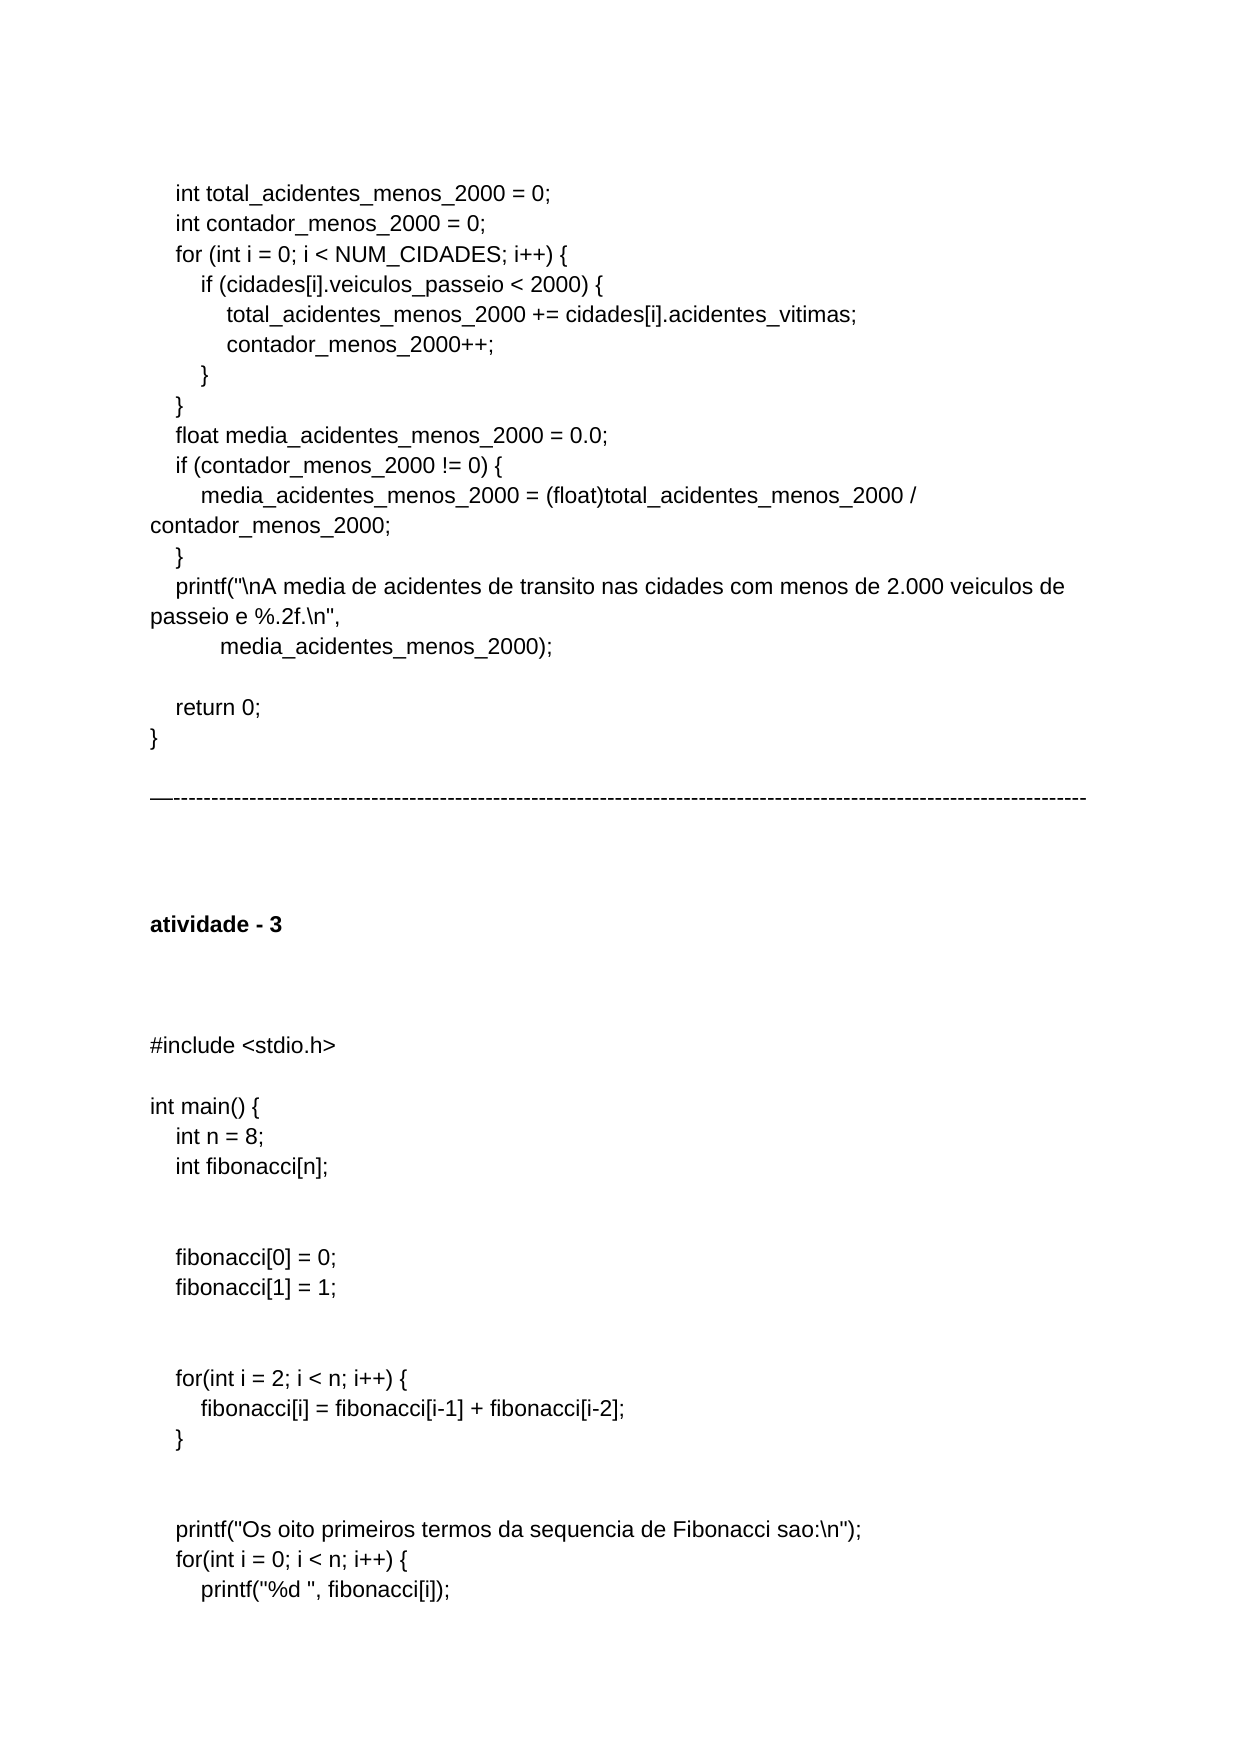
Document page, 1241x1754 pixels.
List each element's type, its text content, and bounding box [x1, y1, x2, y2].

text total_acidentes_menos_2000 += cidades[i].acidentes_vitimas; [150, 301, 1090, 327]
text printf("\nA media de acidentes de transito nas cidades com menos de 2.000 veiculos de passeio e %.2f.\n", [150, 573, 1090, 629]
text for(int i = 2; i < n; i++) { [150, 1364, 1090, 1391]
text printf("Os oito primeiros termos da sequencia de Fibonacci sao:\n"); [150, 1516, 1090, 1542]
text int contador_menos_2000 = 0; [150, 210, 1090, 237]
text } [150, 1425, 1090, 1451]
text fibonacci[i] = fibonacci[i-1] + fibonacci[i-2]; [150, 1395, 1090, 1421]
text float media_acidentes_menos_2000 = 0.0; [150, 422, 1090, 448]
text return 0; [150, 694, 1090, 720]
text for (int i = 0; i < NUM_CIDADES; i++) { [150, 241, 1090, 267]
text } [150, 543, 1090, 569]
text fibonacci[1] = 1; [150, 1274, 1090, 1300]
text for(int i = 0; i < n; i++) { [150, 1546, 1090, 1572]
text } [150, 724, 1090, 750]
text int n = 8; [150, 1123, 1090, 1149]
text contador_menos_2000++; [150, 331, 1090, 358]
text int total_acidentes_menos_2000 = 0; [150, 180, 1090, 207]
text if (cidades[i].veiculos_passeio < 2000) { [150, 271, 1090, 297]
text } [150, 392, 1090, 418]
text #include <stdio.h> [150, 1032, 1090, 1058]
text fibonacci[0] = 0; [150, 1244, 1090, 1270]
text } [150, 361, 1090, 388]
text if (contador_menos_2000 != 0) { [150, 452, 1090, 478]
text media_acidentes_menos_2000 = (float)total_acidentes_menos_2000 / contador_menos_2000; [150, 482, 1090, 539]
text media_acidentes_menos_2000); [150, 633, 1090, 660]
text atividade - 3 [150, 911, 1090, 938]
text int main() { [150, 1093, 1090, 1119]
text int fibonacci[n]; [150, 1153, 1090, 1179]
text —------------------------------------------------------------------------------------------------------------------------ [150, 784, 1090, 811]
text printf("%d ", fibonacci[i]); [150, 1576, 1090, 1602]
